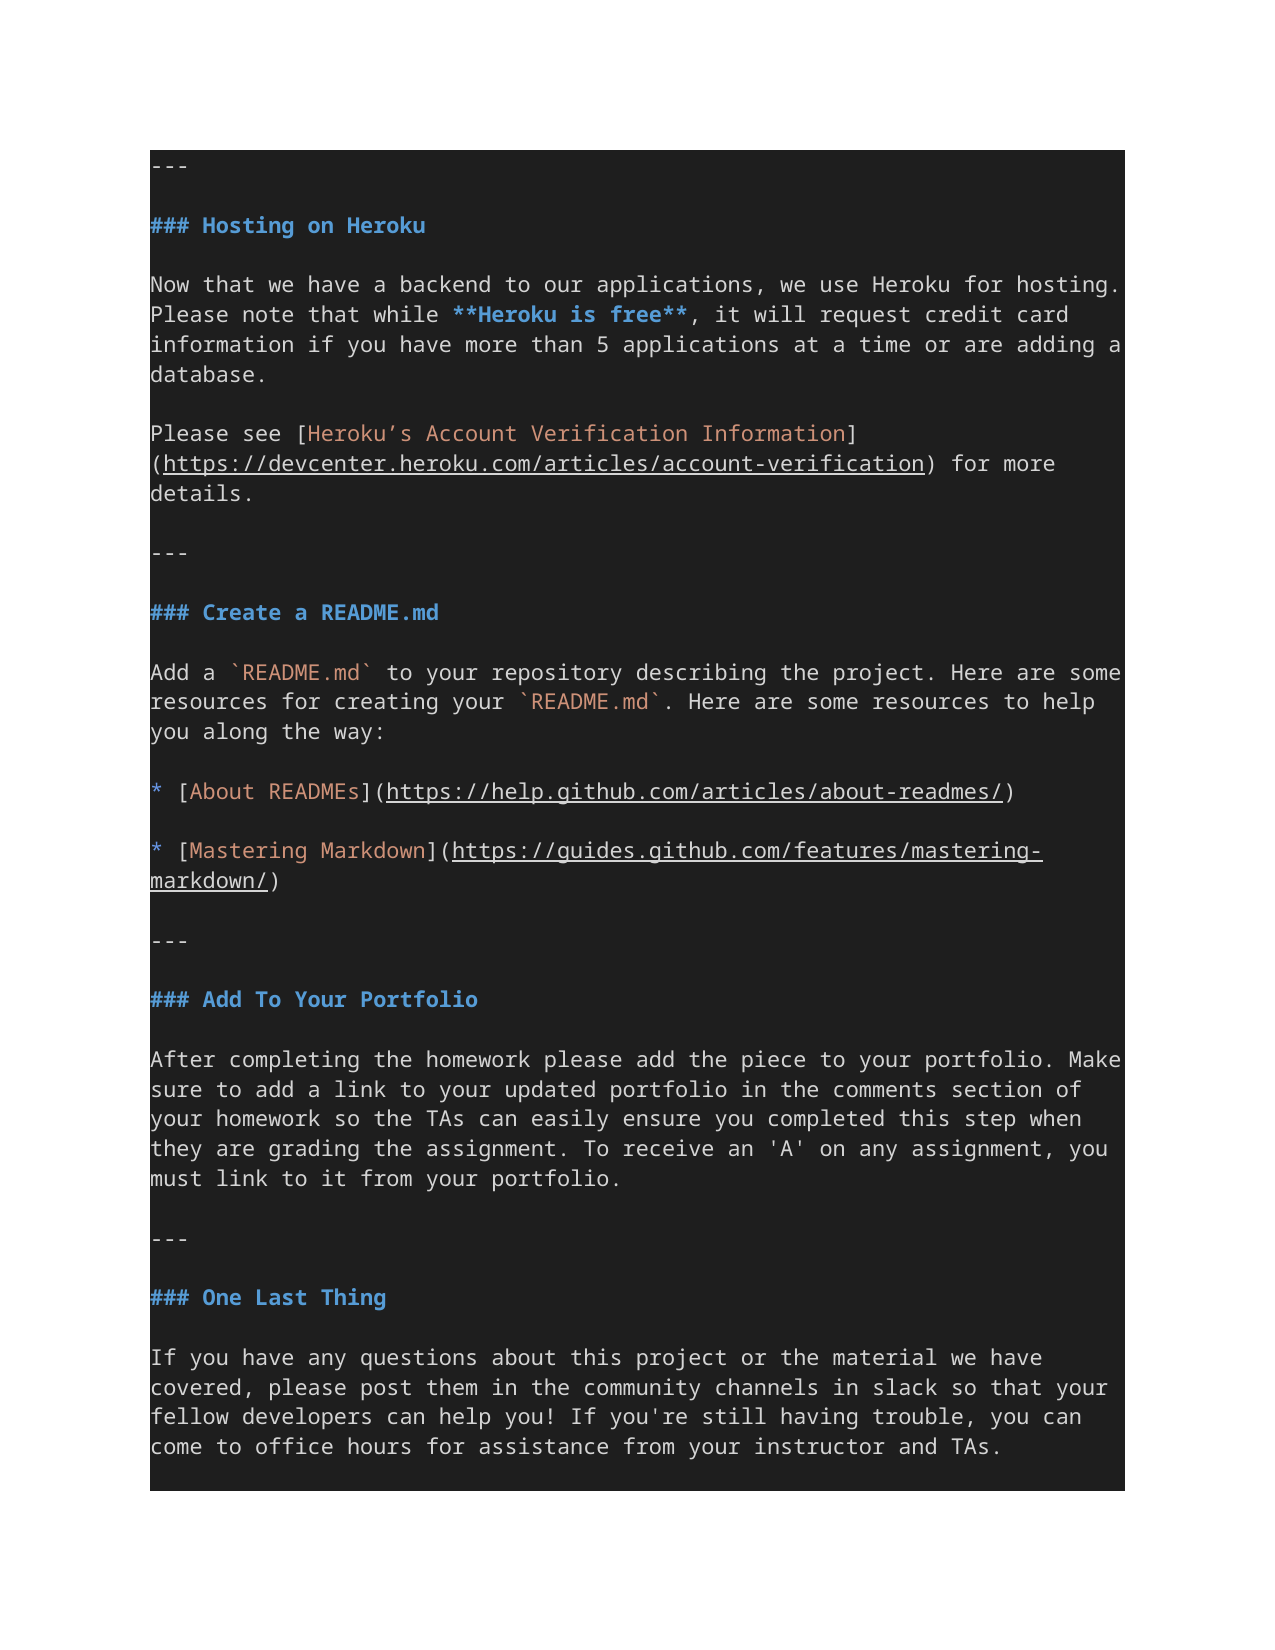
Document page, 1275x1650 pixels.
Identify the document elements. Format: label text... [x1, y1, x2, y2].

text --- [150, 537, 1125, 567]
text * [About READMEs](https://help.github.com/articles/about-readmes/) [150, 776, 1125, 805]
text Please see [Heroku’s Account Verification Information](https://devcenter.heroku.com/articles/account-verification) for more details. [150, 418, 1125, 507]
text --- [150, 924, 1125, 954]
text ### Hosting on Heroku [150, 209, 1125, 239]
text Add a `README.md` to your repository describing the project. Here are some resources for creating your `README.md`. Here are some resources to help you along the way: [150, 656, 1125, 746]
text ### Add To Your Portfolio [150, 984, 1125, 1014]
text ### Create a README.md [150, 597, 1125, 627]
text After completing the homework please add the piece to your portfolio. Make sure to add a link to your updated portfolio in the comments section of your homework so the TAs can easily ensure you completed this step when they are grading the assignment. To receive an 'A' on any assignment, you must link to it from your portfolio. [150, 1044, 1125, 1193]
text --- [150, 1222, 1125, 1252]
text * [Mastering Markdown](https://guides.github.com/features/mastering-markdown/) [150, 835, 1125, 895]
text If you have any questions about this project or the material we have covered, please post them in the community channels in slack so that your fellow developers can help you! If you're still having trouble, you can come to office hours for assistance from your instructor and TAs. [150, 1342, 1125, 1461]
text Now that we have a backend to our applications, we use Heroku for hosting. Please note that while **Heroku is free**, it will request credit card information if you have more than 5 applications at a time or are adding a database. [150, 269, 1125, 388]
text ### One Last Thing [150, 1282, 1125, 1312]
text --- [150, 150, 1125, 180]
